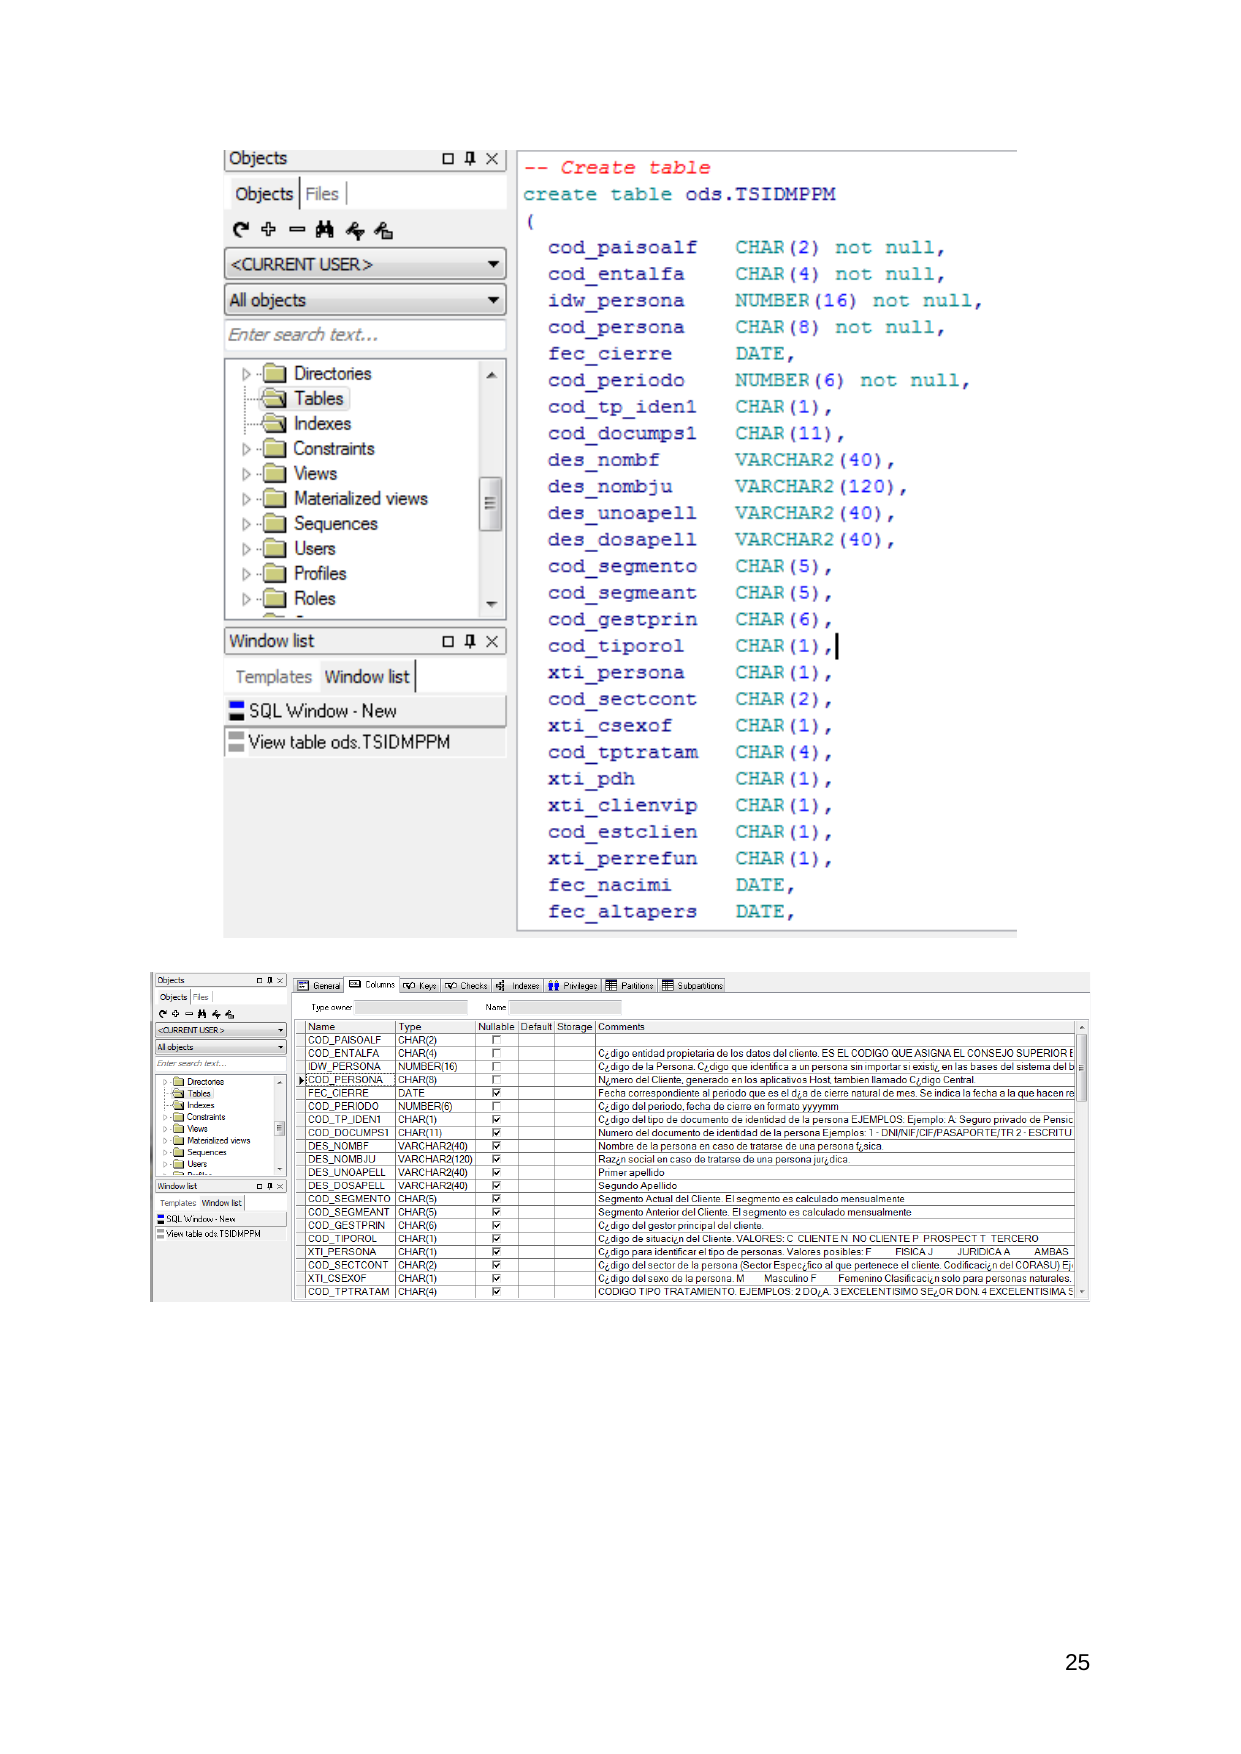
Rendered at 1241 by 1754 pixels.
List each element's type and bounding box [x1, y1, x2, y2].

picture [150, 972, 1091, 1302]
picture [223, 150, 1017, 938]
